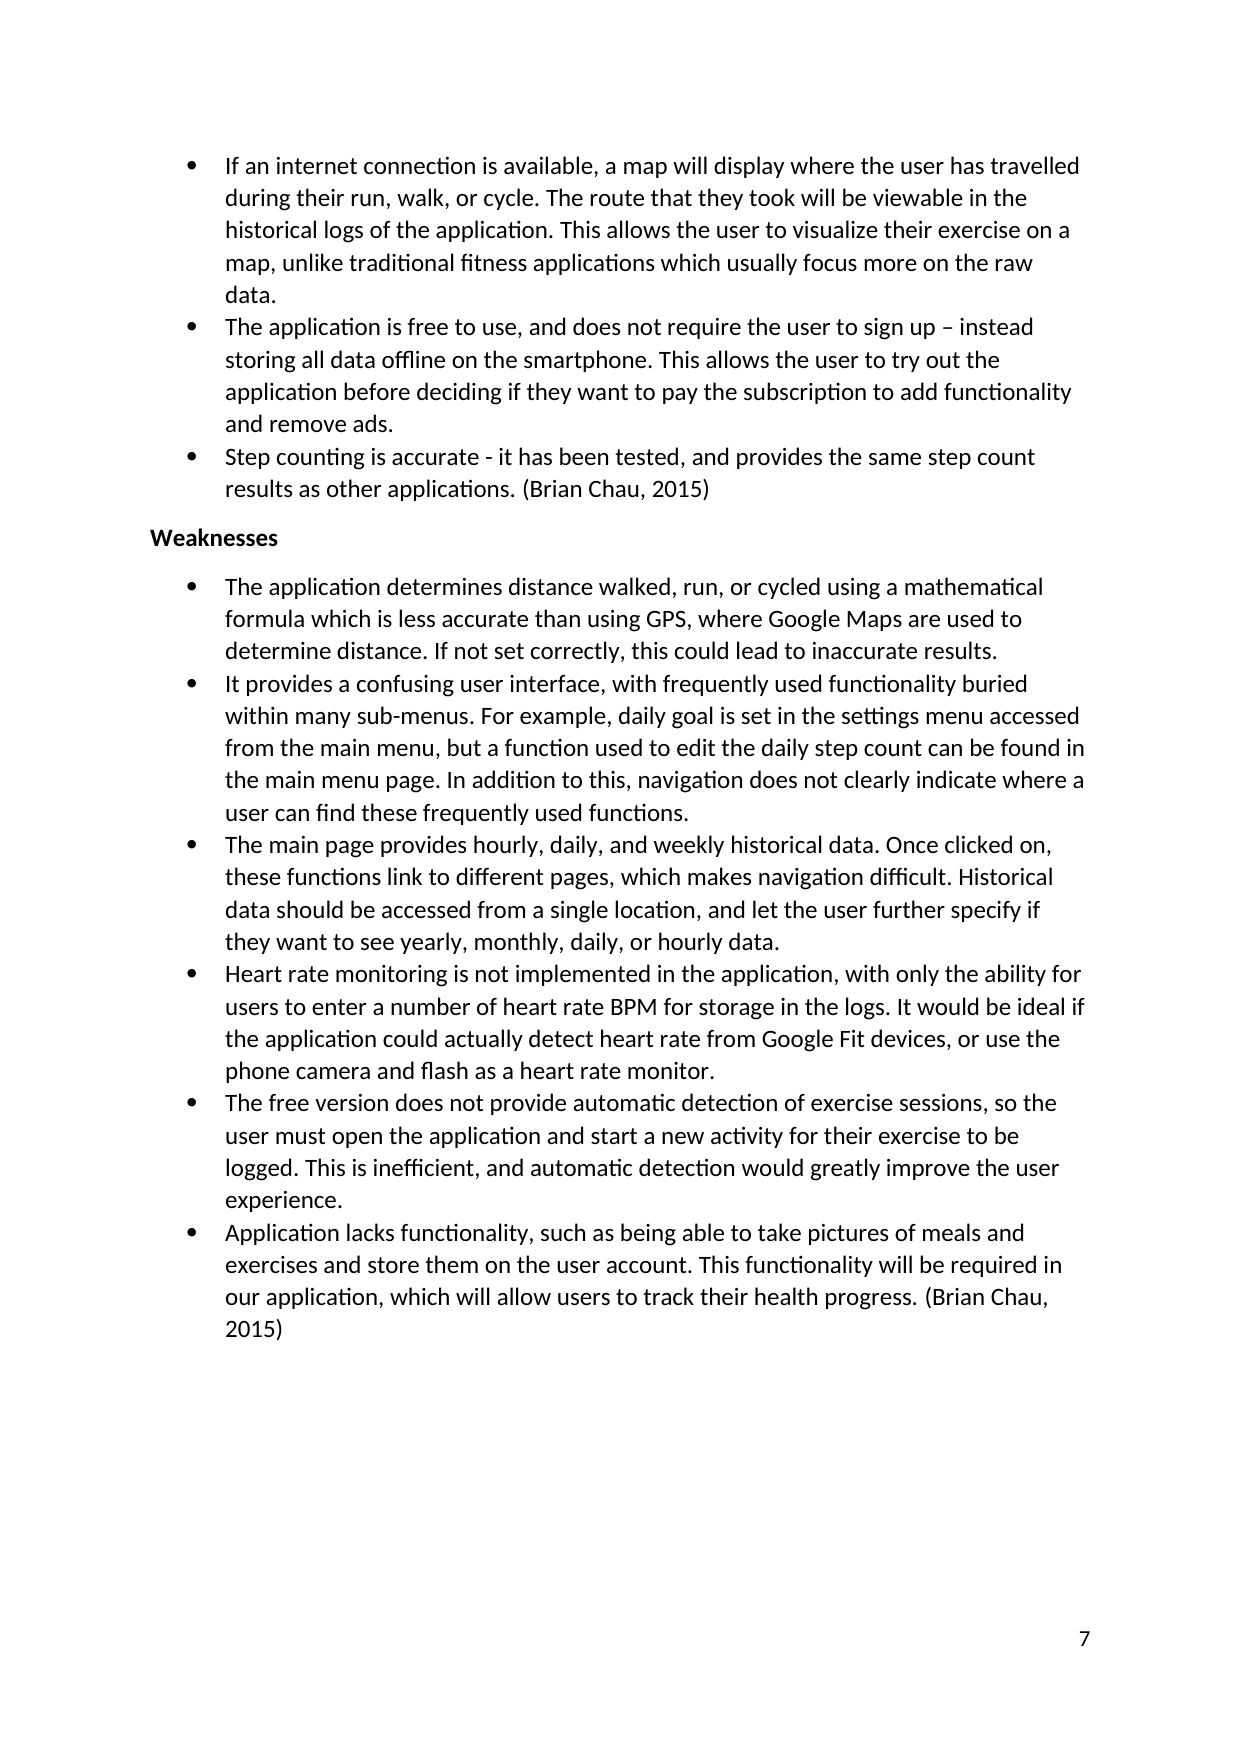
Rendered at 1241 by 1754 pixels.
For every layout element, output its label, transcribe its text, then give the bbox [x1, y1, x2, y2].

list Step counting is accurate - it has been tested, and provides the same step count results as other applications. [187, 441, 1090, 503]
list The main page provides hourly, daily, and weekly historical data. Once clicked on, these functions link to different pages, which makes navigation difficult. Historical data should be accessed from a single location, and let the user further specify if they want to see yearly, monthly, daily, or hourly data. [187, 829, 1090, 957]
list It provides a confusing user interface, with frequently used functionality buried within many sub-menus. For example, daily goal is set in the settings menu accessed from the main menu, but a function used to edit the daily step count can be found in the main menu page. In addition to this, navigation does not clearly indicate where a user can find these frequently used functions. [187, 668, 1090, 827]
text Weaknesses [150, 522, 1090, 552]
list The application determines distance walked, run, or cycled using a mathematical formula which is less accurate than using GPS, where Google Maps are used to determine distance. If not set correctly, this could lead to inaccurate results. [187, 571, 1090, 666]
list Heart rate monitoring is not implemented in the application, with only the ability for users to enter a number of heart rate BPM for storage in the logs. It would be ideal if the application could actually detect heart rate from Google Fit devices, or use the phone camera and flash as a heart rate monitor. [187, 958, 1090, 1086]
list Application lacks functionality, such as being able to take pictures of meals and exercises and store them on the user account. This functionality will be required in our application, which will allow users to track their health progress. [187, 1217, 1090, 1344]
list The free version does not provide automatic detection of exercise sessions, so the user must open the application and start a new activity for their exercise to be logged. This is inefficient, and automatic detection would greatly improve the user experience. [187, 1087, 1090, 1215]
list The application is free to use, and does not require the user to sign up – instead storing all data offline on the smartphone. This allows the user to try out the application before deciding if they want to pay the subscription to add functionality and remove ads. [187, 311, 1090, 439]
list If an internet connection is available, a map will display where the user has travelled during their run, walk, or cycle. The route that they took will be viewable in the historical logs of the application. This allows the user to visualize their exercise on a map, unlike traditional fitness applications which usually focus more on the raw data. [187, 150, 1090, 310]
